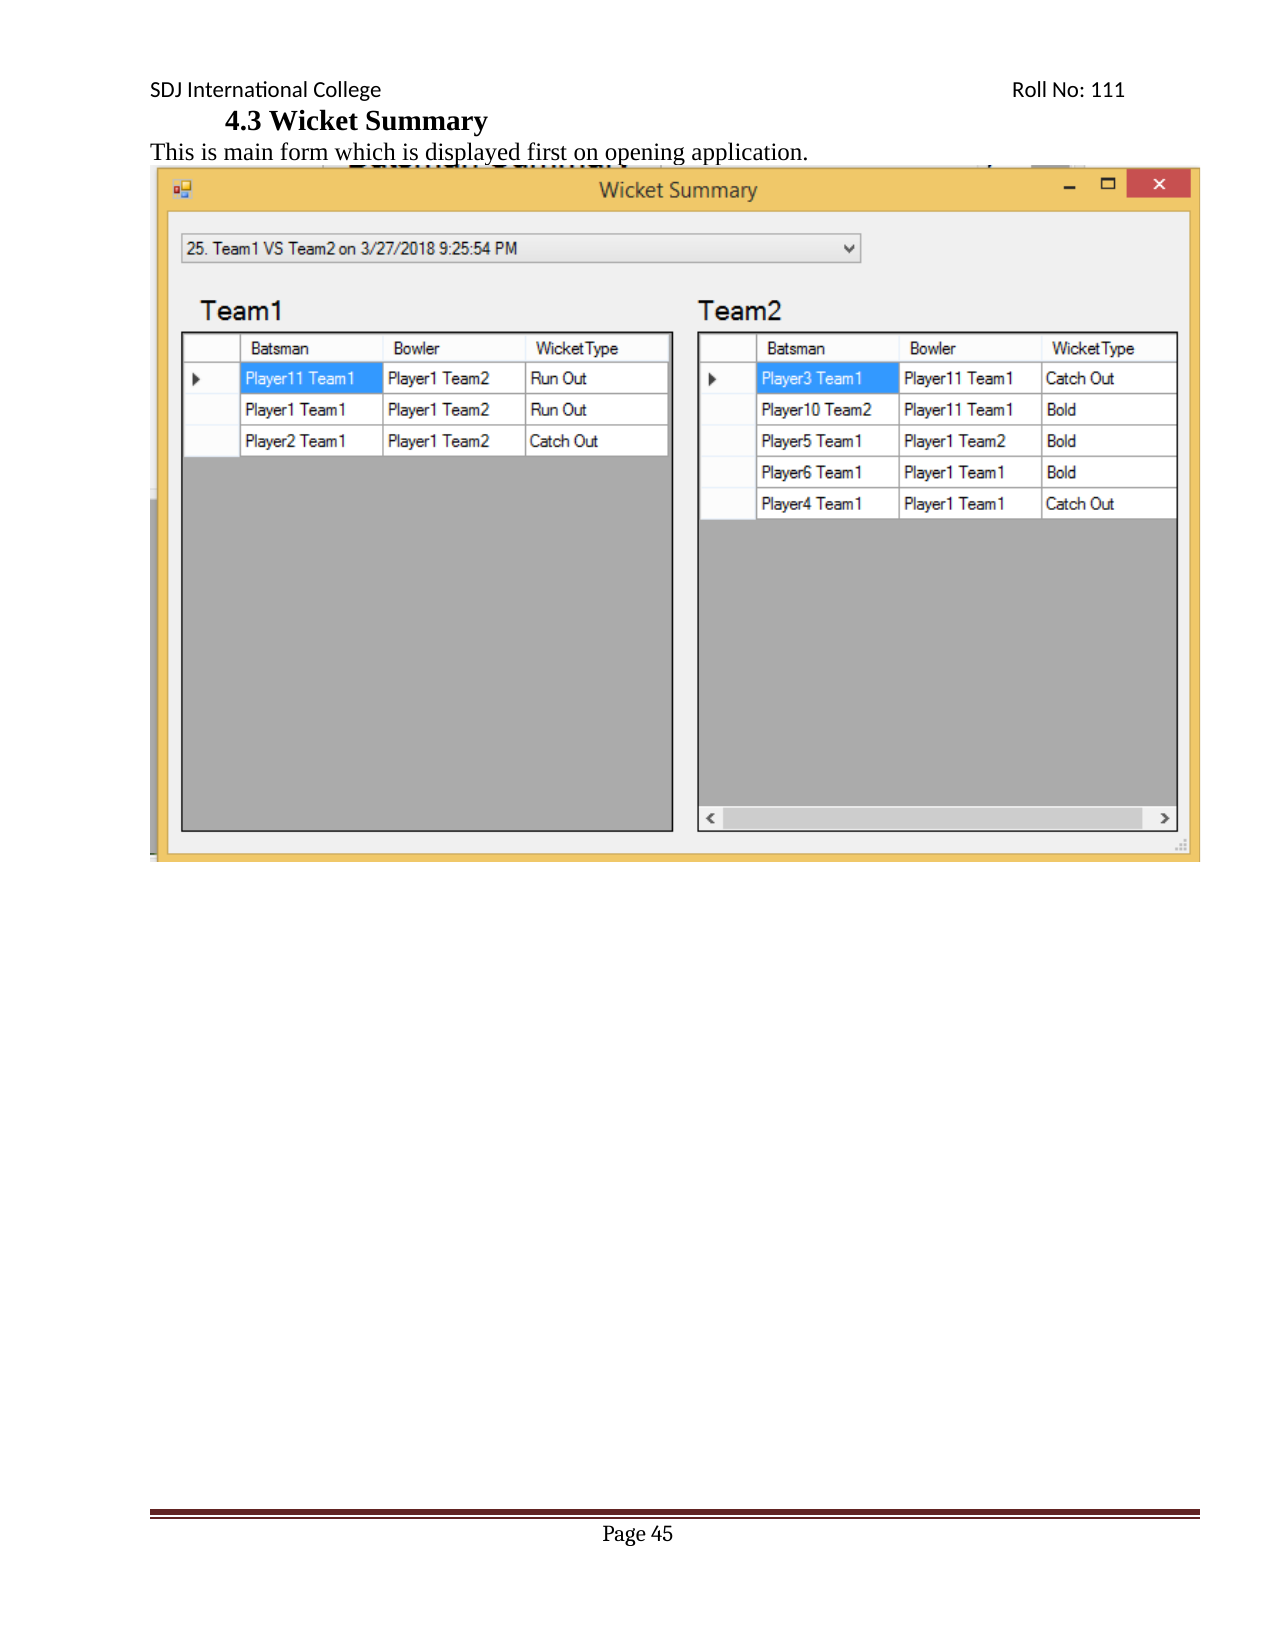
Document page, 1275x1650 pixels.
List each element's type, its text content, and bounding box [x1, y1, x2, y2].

picture [150, 165, 1200, 862]
text 4.3 Wicket Summary [150, 103, 1200, 137]
text This is main form which is displayed first on opening application. [150, 137, 1200, 165]
